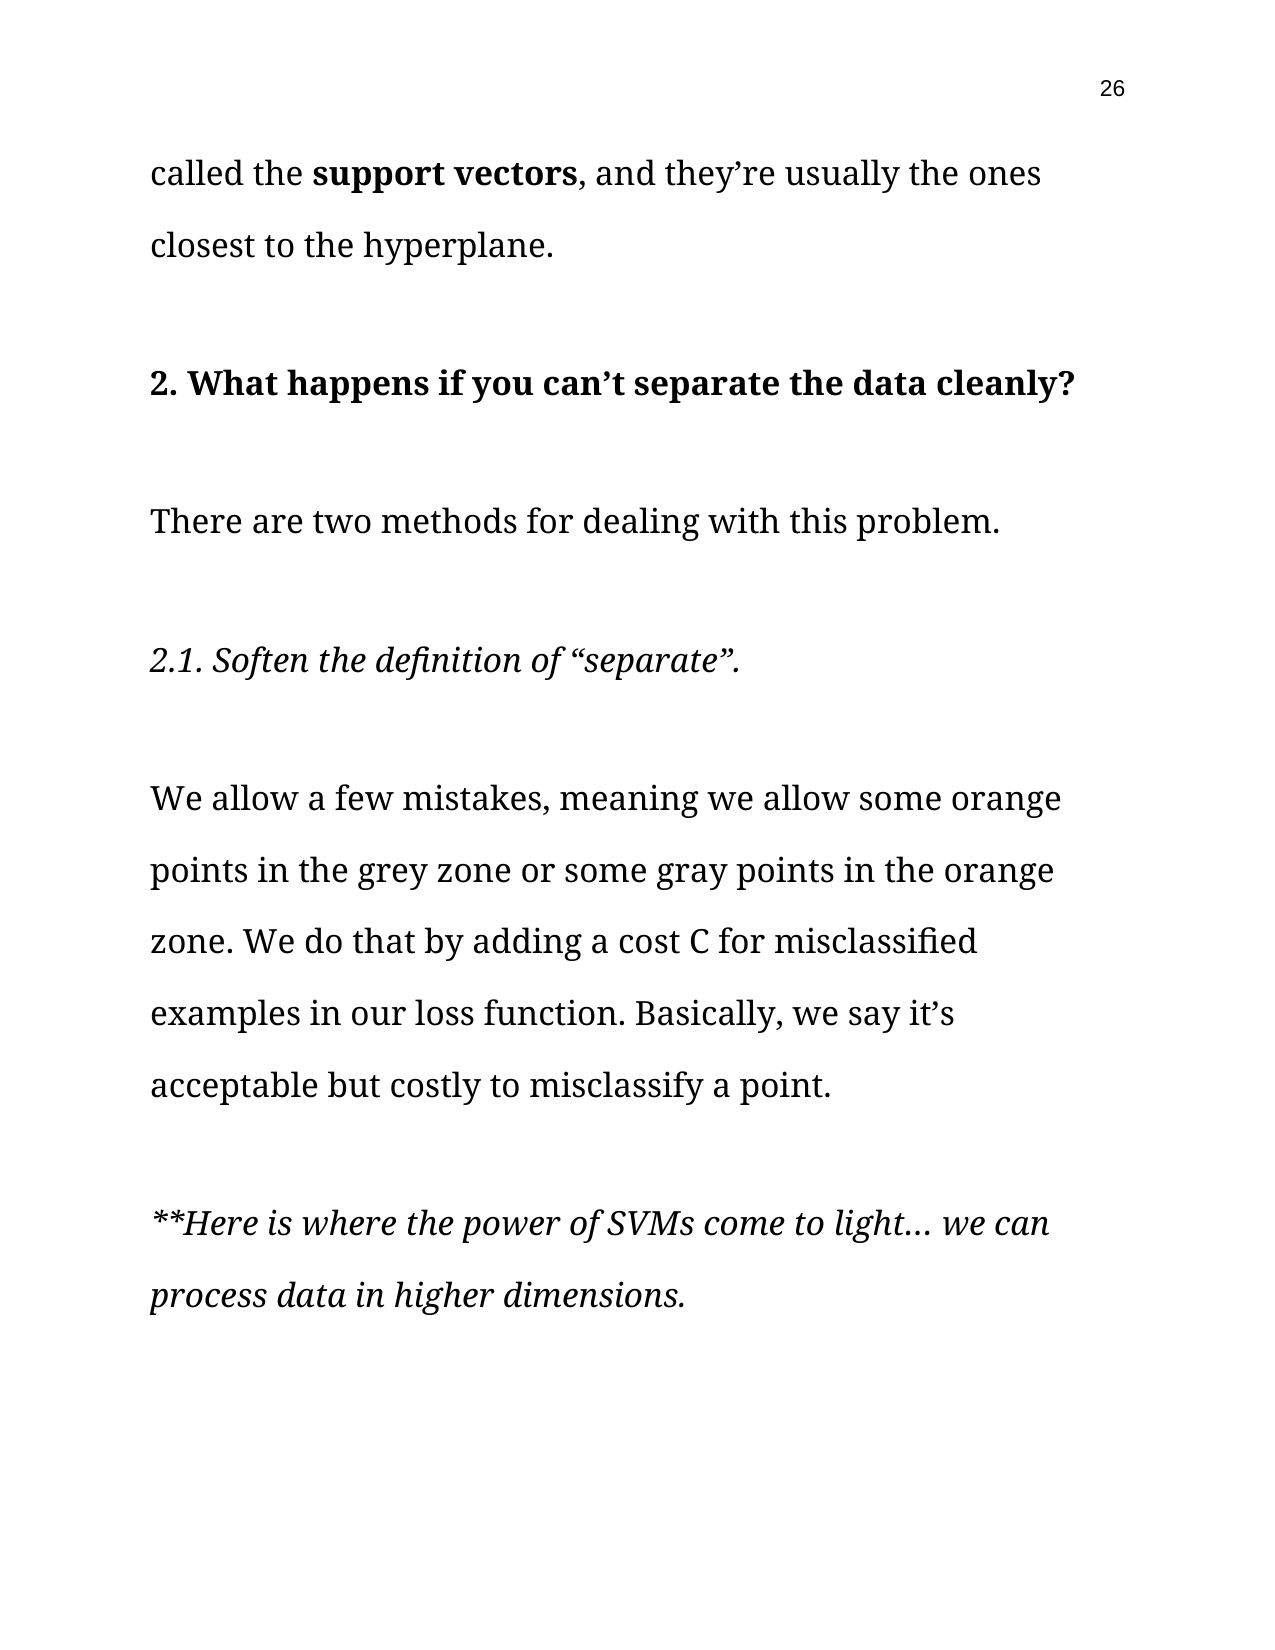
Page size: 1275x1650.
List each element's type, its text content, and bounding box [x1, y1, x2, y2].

text We allow a few mistakes, meaning we allow some orange points in the grey zone or some gray points in the orange zone. We do that by adding a cost C for misclassified examples in our loss function. Basically, we say it’s acceptable but costly to misclassify a point. [150, 775, 1125, 1107]
text There are two methods for dealing with this problem. [150, 498, 1125, 544]
text 2. What happens if you can’t separate the data cleanly? [150, 360, 1125, 405]
text **Here is where the power of SVMs come to light… we can process data in higher dimensions. [150, 1200, 1125, 1317]
text 2.1. Soften the definition of “separate”. [150, 637, 1125, 682]
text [150, 150, 1125, 267]
